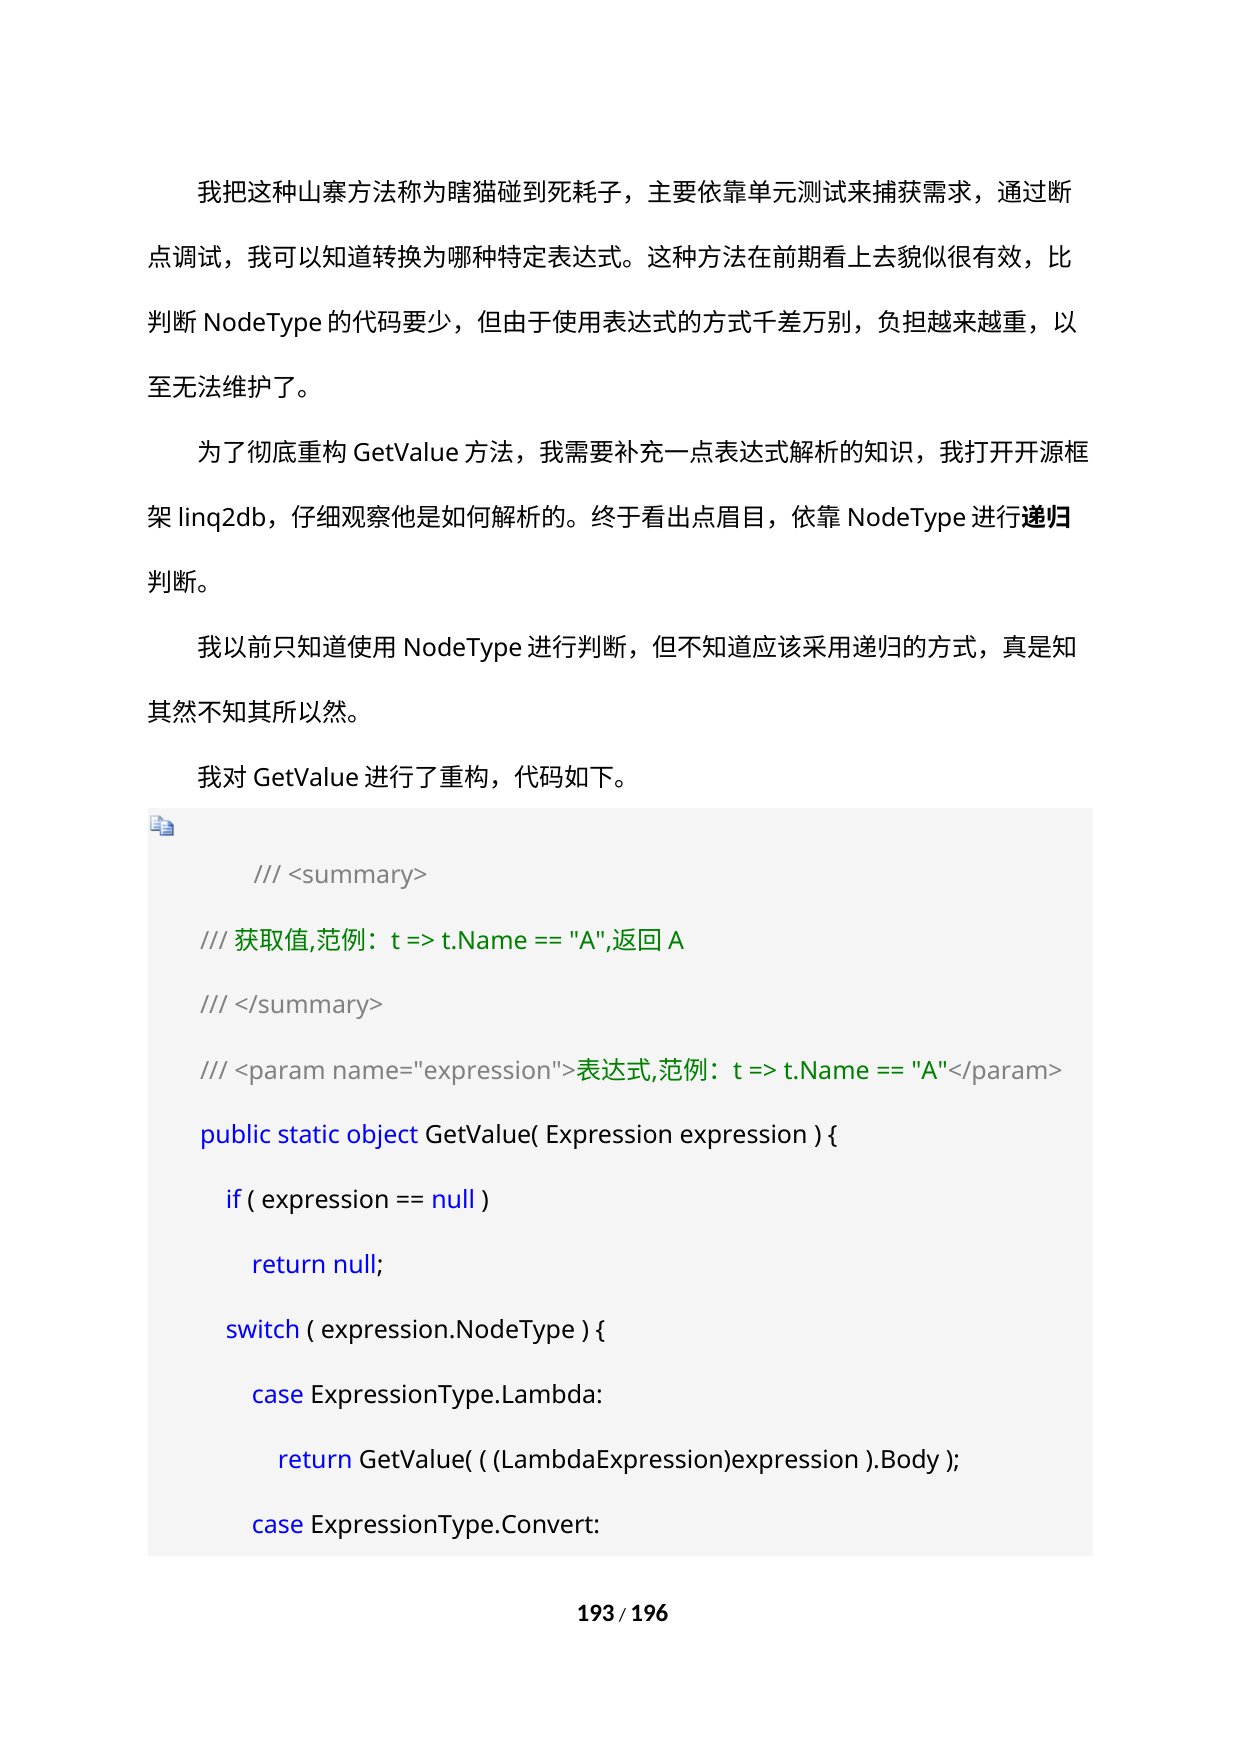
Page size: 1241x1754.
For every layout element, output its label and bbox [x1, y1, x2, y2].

picture [147, 809, 179, 841]
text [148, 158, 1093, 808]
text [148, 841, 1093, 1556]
